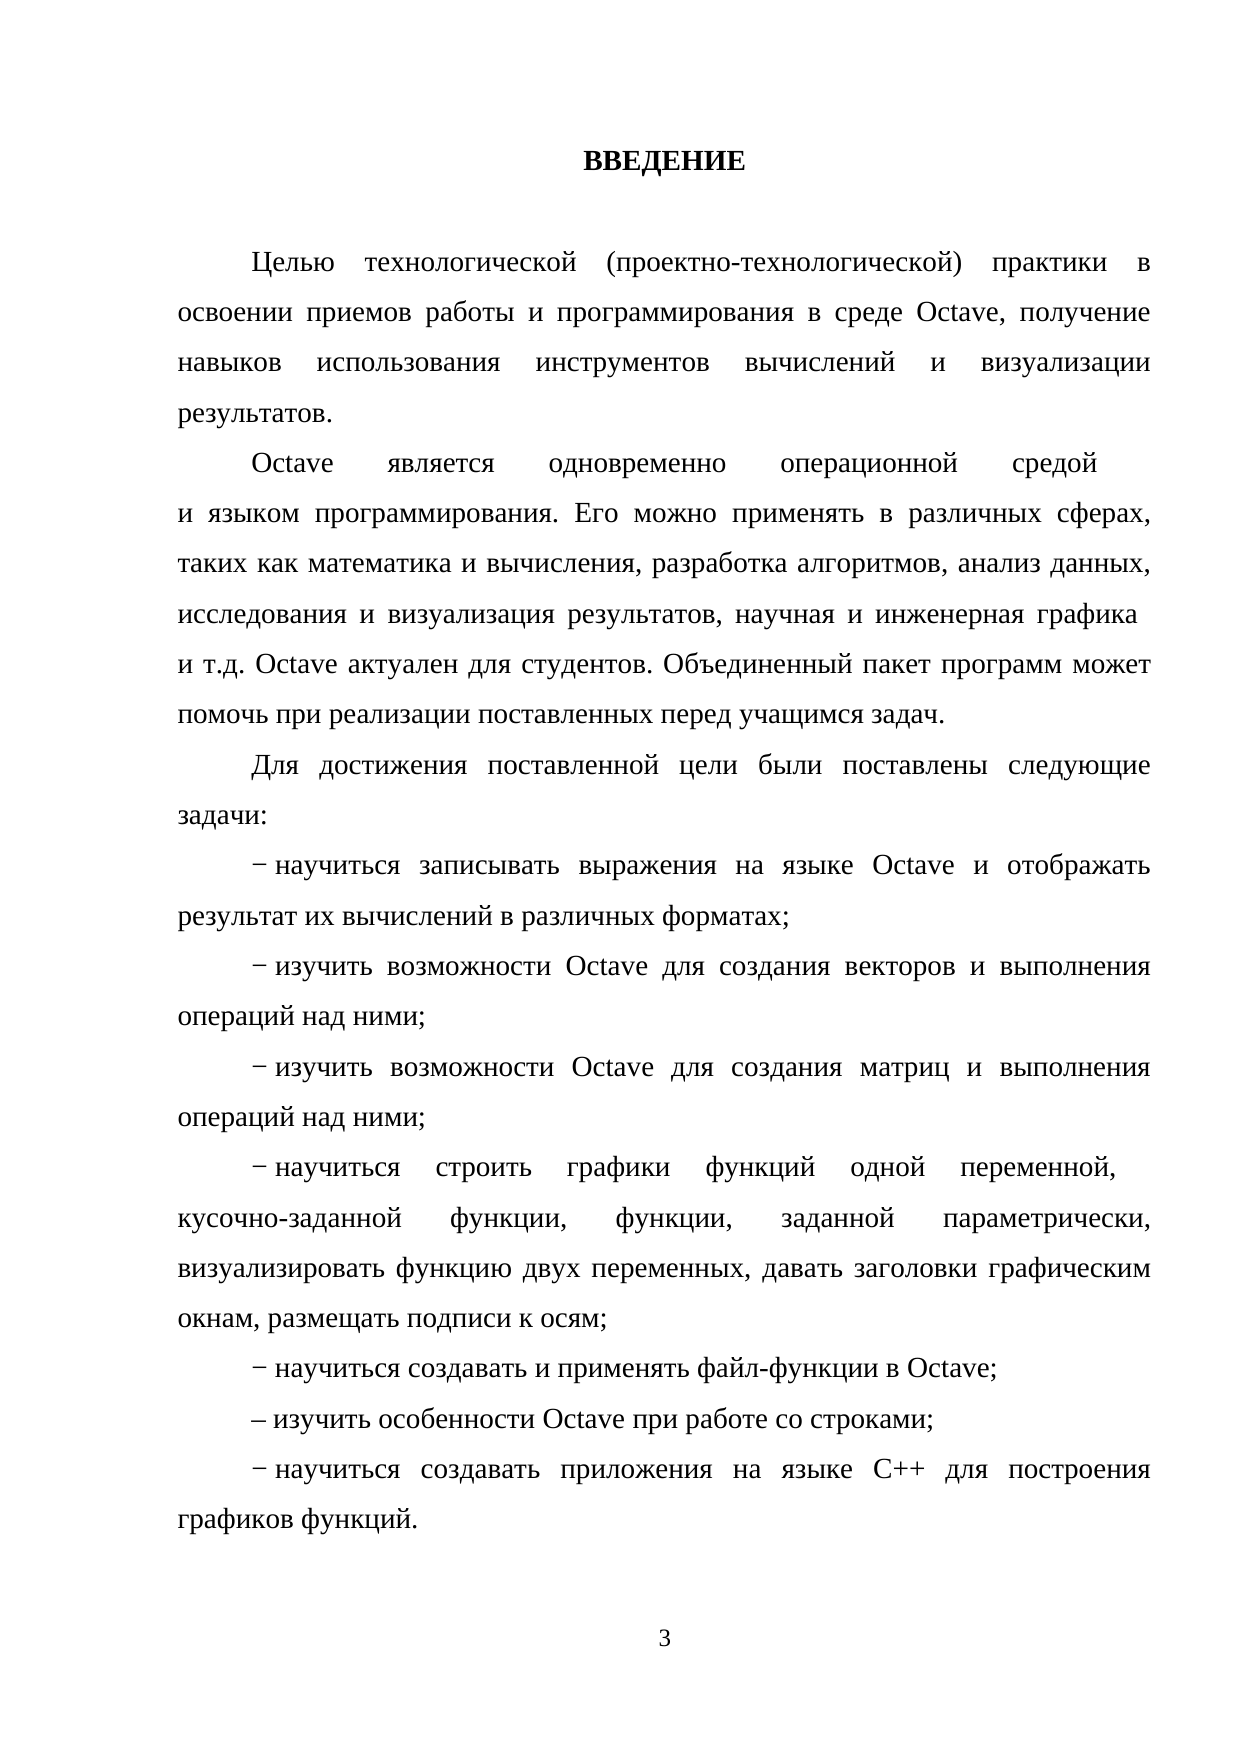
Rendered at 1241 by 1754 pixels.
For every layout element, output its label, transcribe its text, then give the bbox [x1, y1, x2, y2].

text − научиться строить графики функций одной переменной, кусочно-заданной функции, функции, заданной параметрически, визуализировать функцию двух переменных, давать заголовки графическим окнам, размещать подписи к осям; [177, 1149, 1152, 1334]
text – изучить особенности Octave при работе со строками; [177, 1401, 1152, 1434]
text Для достижения поставленной цели были поставлены следующие задачи: [177, 747, 1152, 831]
text − научиться создавать приложения на языке С++ для построения графиков функций. [177, 1451, 1152, 1535]
text − научиться создавать и применять файл-функции в Octave; [177, 1351, 1152, 1384]
text − изучить возможности Octave для создания векторов и выполнения операций над ними; [177, 948, 1152, 1032]
text − изучить возможности Octave для создания матриц и выполнения операций над ними; [177, 1049, 1152, 1133]
text − научиться записывать выражения на языке Octave и отображать результат их вычислений в различных форматах; [177, 847, 1152, 931]
text Octave является одновременно операционной средой и языком программирования. Его можно применять в различных сферах, таких как математика и вычисления, разработка алгоритмов, анализ данных, исследования и визуализация результатов, научная и инженерная графика и т.д. Octave актуален для студентов. Объединенный пакет программ может помочь при реализации поставленных перед учащимся задач. [177, 445, 1152, 730]
text Целью технологической (проектно-технологической) практики в освоении приемов работы и программирования в среде Octave, получение навыков использования инструментов вычислений и визуализации результатов. [177, 244, 1152, 428]
subtitle ВВЕДЕНИЕ [177, 143, 1152, 177]
